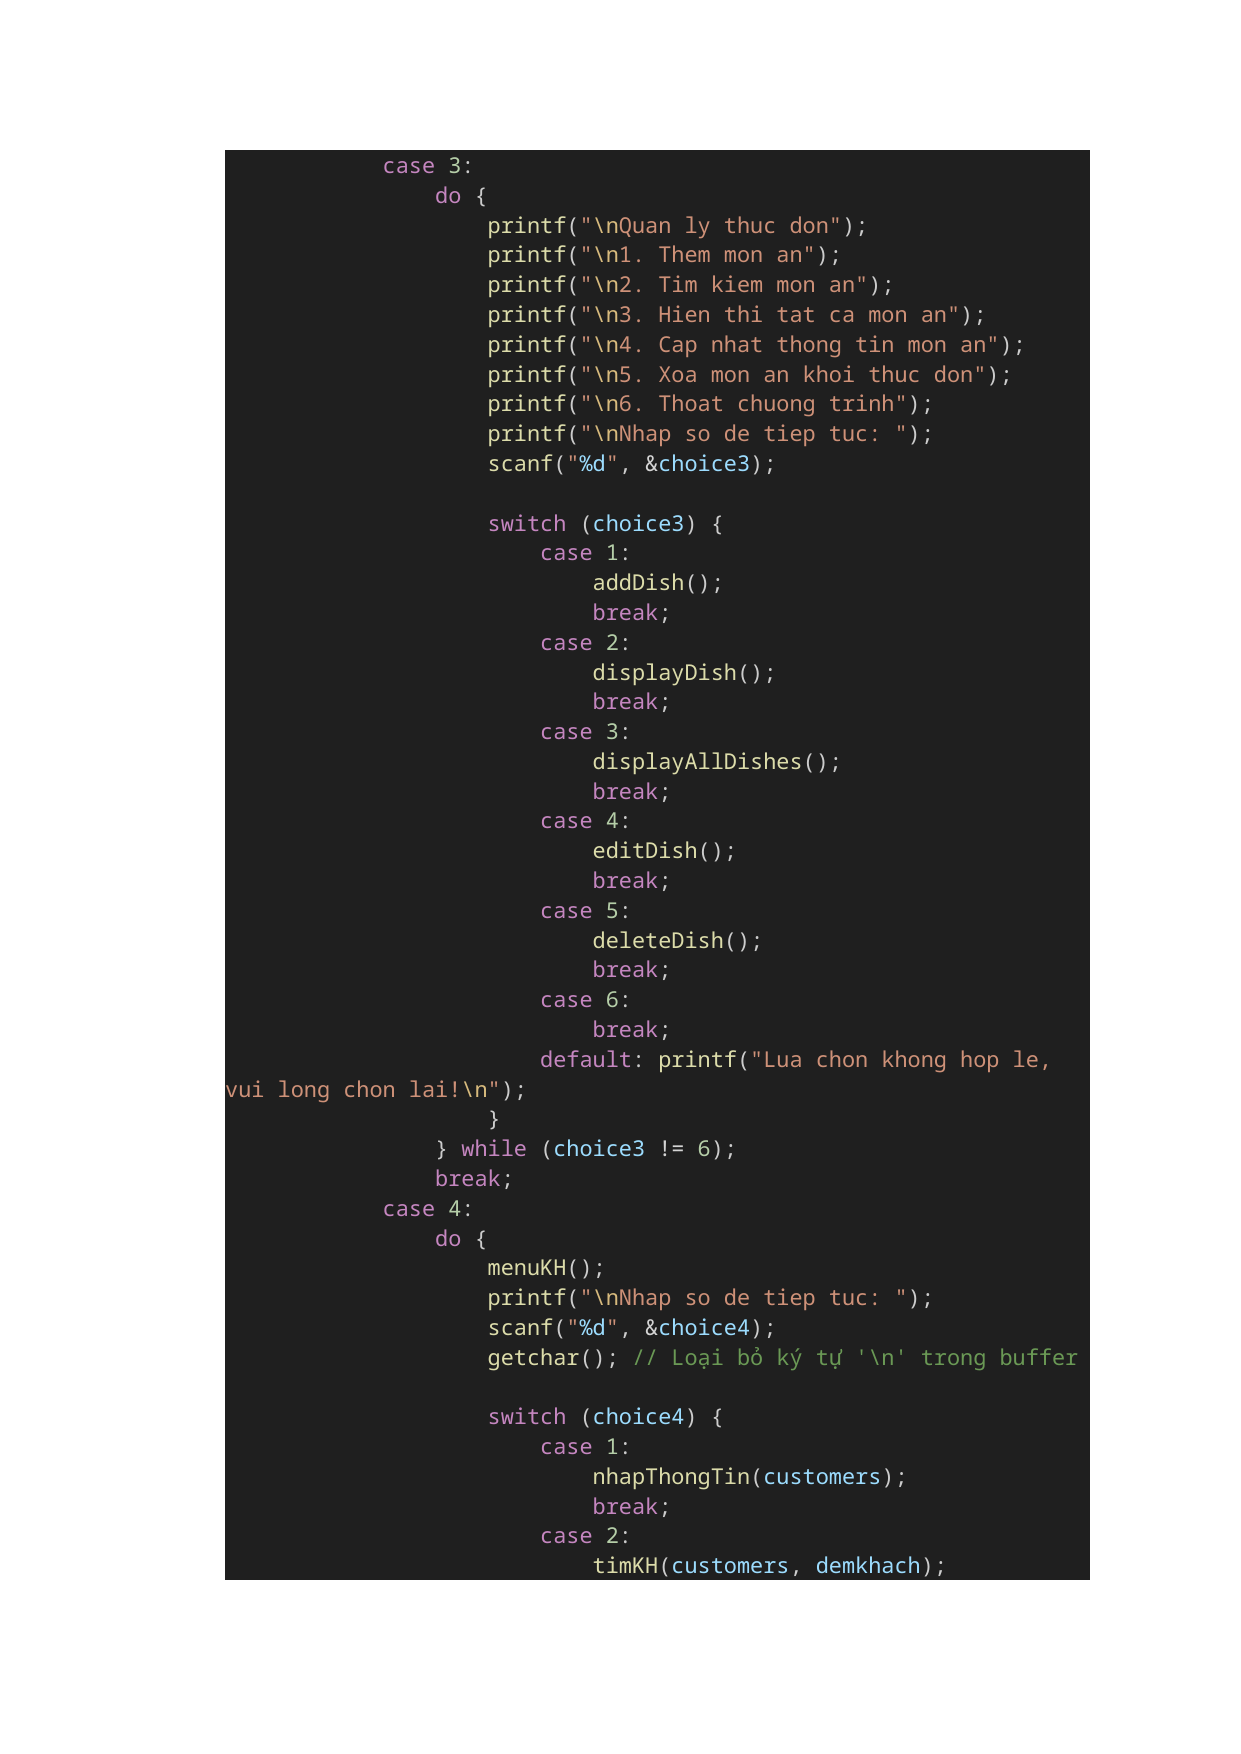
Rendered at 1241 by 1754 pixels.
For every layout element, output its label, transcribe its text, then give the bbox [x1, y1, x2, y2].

list printf("\n3. Hien thi tat ca mon an"); [225, 299, 1090, 329]
list default: printf("Lua chon khong hop le, vui long chon lai!\n"); [225, 1044, 1090, 1103]
list getchar(); // Loại bỏ ký tự '\n' trong buffer [225, 1342, 1090, 1371]
list case 2: [225, 1520, 1090, 1550]
list scanf("%d", &choice3); [225, 448, 1090, 478]
list editDish(); [225, 835, 1090, 865]
list case 2: [225, 627, 1090, 656]
list printf("\nNhap so de tiep tuc: "); [225, 1282, 1090, 1312]
list switch (choice4) { [225, 1401, 1090, 1431]
list break; [225, 597, 1090, 627]
list break; [225, 954, 1090, 984]
list printf("\n1. Them mon an"); [225, 239, 1090, 269]
list printf("\n2. Tim kiem mon an"); [225, 269, 1090, 299]
list case 3: [225, 716, 1090, 746]
list printf("\nQuan ly thuc don"); [225, 209, 1090, 239]
list break; [225, 686, 1090, 716]
list addDish(); [225, 567, 1090, 597]
list case 1: [225, 1431, 1090, 1461]
list break; [225, 865, 1090, 895]
list menuKH(); [225, 1252, 1090, 1282]
list case 4: [225, 1193, 1090, 1222]
list case 3: [225, 150, 1090, 180]
list printf("\nNhap so de tiep tuc: "); [225, 418, 1090, 448]
list break; [225, 1014, 1090, 1044]
list } while (choice3 != 6); [225, 1133, 1090, 1163]
list printf("\n6. Thoat chuong trinh"); [225, 388, 1090, 418]
list case 1: [225, 537, 1090, 567]
list displayDish(); [225, 656, 1090, 686]
list switch (choice3) { [225, 507, 1090, 537]
list do { [225, 180, 1090, 209]
list do { [225, 1222, 1090, 1252]
list } [225, 1103, 1090, 1133]
list scanf("%d", &choice4); [225, 1312, 1090, 1342]
list break; [225, 776, 1090, 805]
list timKH(customers, demkhach); [225, 1550, 1090, 1580]
list printf("\n5. Xoa mon an khoi thuc don"); [225, 358, 1090, 388]
list printf("\n4. Cap nhat thong tin mon an"); [225, 329, 1090, 358]
list case 4: [225, 805, 1090, 835]
list break; [225, 1491, 1090, 1520]
list case 6: [225, 984, 1090, 1014]
list case 5: [225, 895, 1090, 924]
list deleteDish(); [225, 924, 1090, 954]
list nhapThongTin(customers); [225, 1461, 1090, 1491]
list displayAllDishes(); [225, 746, 1090, 776]
list break; [225, 1163, 1090, 1193]
